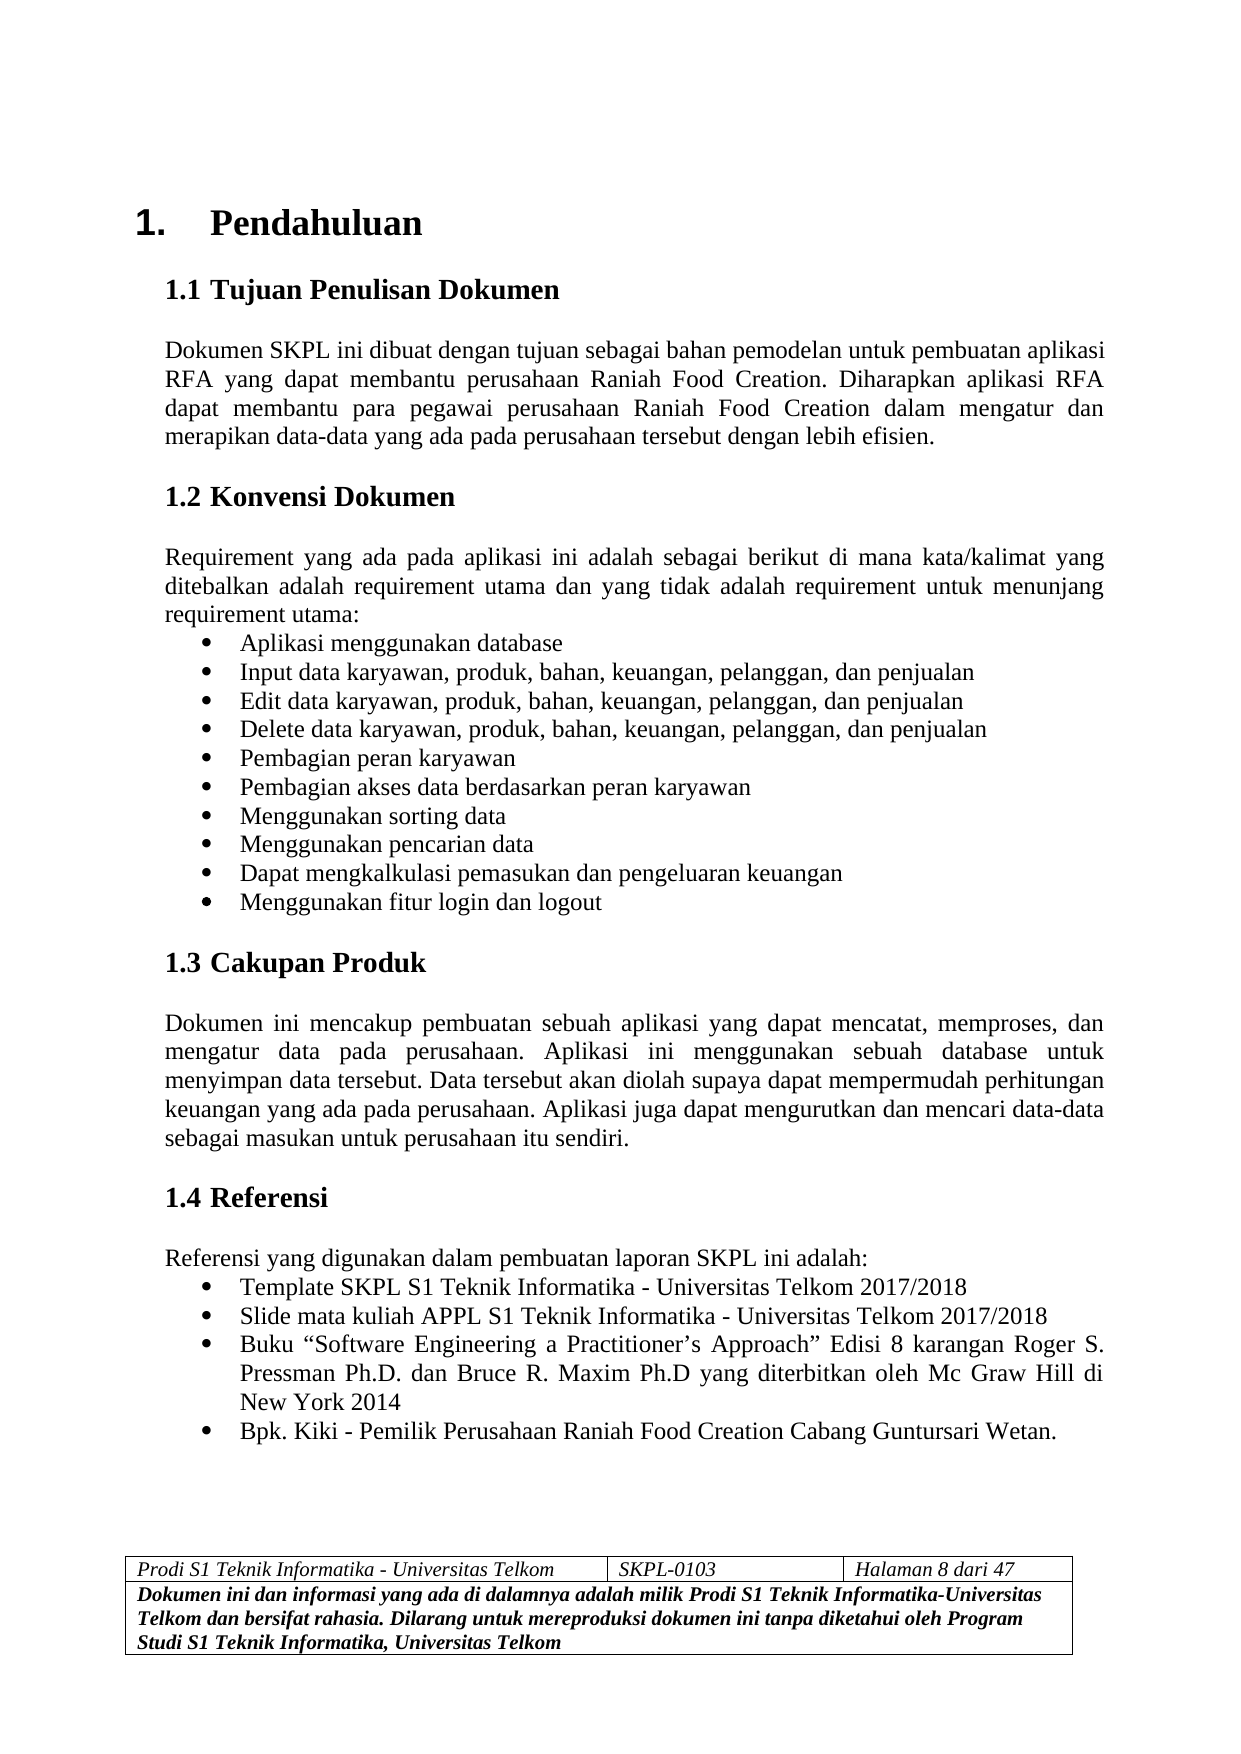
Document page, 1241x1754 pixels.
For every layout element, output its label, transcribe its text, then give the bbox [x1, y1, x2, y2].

list Buku “Software Engineering a Practitioner’s Approach” Edisi 8 karangan Roger S. Pressman Ph.D. dan Bruce R. Maxim Ph.D yang diterbitkan oleh Mc Graw Hill di New York 2014 [202, 1329, 1105, 1416]
subtitle Pendahuluan [135, 200, 1105, 243]
list Template SKPL S1 Teknik Informatika - Universitas Telkom 2017/2018 [202, 1272, 1105, 1301]
list Menggunakan sorting data [202, 801, 1105, 829]
list Slide mata kuliah APPL S1 Teknik Informatika - Universitas Telkom 2017/2018 [202, 1301, 1105, 1329]
text Dokumen ini mencakup pembuatan sebuah aplikasi yang dapat mencatat, memproses, dan mengatur data pada perusahaan. Aplikasi ini menggunakan sebuah database untuk menyimpan data tersebut. Data tersebut akan diolah supaya dapat mempermudah perhitungan keuangan yang ada pada perusahaan. Aplikasi juga dapat mengurutkan dan mencari data-data sebagai masukan untuk perusahaan itu sendiri. [164, 1008, 1105, 1151]
list Delete data karyawan, produk, bahan, keuangan, pelanggan, dan penjualan [202, 714, 1105, 743]
subtitle Tujuan Penulisan Dokumen [164, 272, 1105, 306]
list Input data karyawan, produk, bahan, keuangan, pelanggan, dan penjualan [202, 657, 1105, 686]
list Aplikasi menggunakan database [202, 628, 1105, 657]
subtitle Konvensi Dokumen [164, 479, 1105, 513]
text Dokumen SKPL ini dibuat dengan tujuan sebagai bahan pemodelan untuk pembuatan aplikasi RFA yang dapat membantu perusahaan Raniah Food Creation. Diharapkan aplikasi RFA dapat membantu para pegawai perusahaan Raniah Food Creation dalam mengatur dan merapikan data-data yang ada pada perusahaan tersebut dengan lebih efisien. [164, 335, 1105, 450]
subtitle Cakupan Produk [164, 945, 1105, 978]
list Dapat mengkalkulasi pemasukan dan pengeluaran keuangan [202, 858, 1105, 887]
text Requirement yang ada pada aplikasi ini adalah sebagai berikut di mana kata/kalimat yang ditebalkan adalah requirement utama dan yang tidak adalah requirement untuk menunjang requirement utama: [164, 542, 1105, 628]
list Menggunakan pencarian data [202, 829, 1105, 858]
text Referensi yang digunakan dalam pembuatan laporan SKPL ini adalah: [135, 1243, 1105, 1272]
list Edit data karyawan, produk, bahan, keuangan, pelanggan, dan penjualan [202, 686, 1105, 714]
list Menggunakan fitur login dan logout [202, 887, 1105, 916]
list Bpk. Kiki - Pemilik Perusahaan Raniah Food Creation Cabang Guntursari Wetan. [202, 1416, 1105, 1444]
list Pembagian akses data berdasarkan peran karyawan [202, 772, 1105, 801]
list Pembagian peran karyawan [202, 743, 1105, 772]
subtitle Referensi [164, 1181, 1105, 1214]
